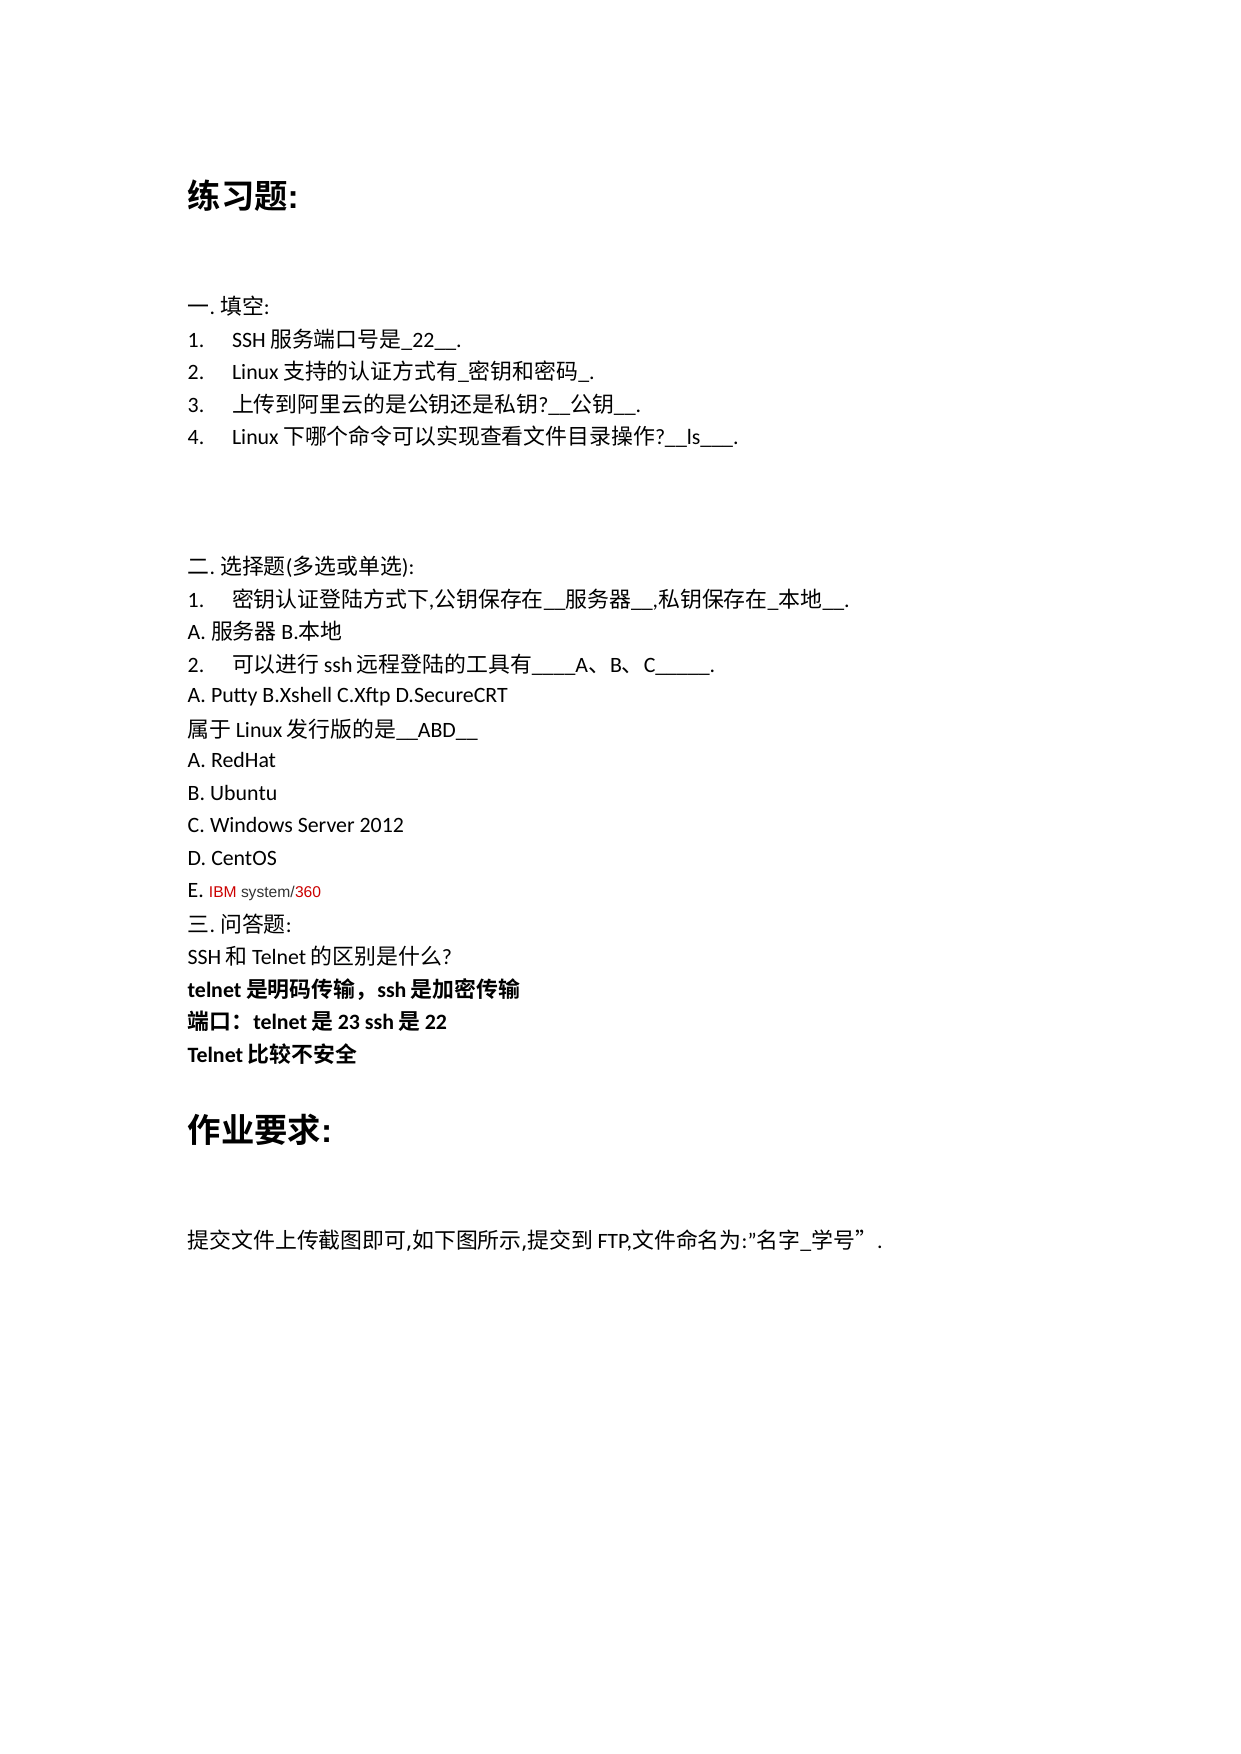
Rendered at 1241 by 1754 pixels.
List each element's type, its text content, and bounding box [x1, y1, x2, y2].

list 可以进行ssh远程登陆的工具有____A、B、C_____. [187, 646, 1053, 679]
text 端口：telnet是23 ssh是22 [187, 1004, 1053, 1036]
list 选择题(多选或单选): [187, 549, 1053, 581]
text Telnet比较不安全 [187, 1036, 1053, 1069]
list SSH服务端口号是_22__. [187, 321, 1053, 354]
list Ubuntu [187, 776, 1053, 809]
list 填空: [187, 289, 1053, 321]
text 属于Linux发行版的是__ABD__ [187, 711, 1053, 744]
text telnet是明码传输，ssh是加密传输 [187, 971, 1053, 1004]
list Windows Server 2012 [187, 809, 1053, 841]
list 上传到阿里云的是公钥还是私钥?__公钥__. [187, 386, 1053, 419]
list 服务器 B.本地 [187, 614, 1053, 646]
subtitle 作业要求: [187, 1096, 1053, 1161]
subtitle 练习题: [187, 162, 1053, 227]
list CentOS [187, 841, 1053, 874]
list Linux支持的认证方式有_密钥和密码_. [187, 354, 1053, 386]
list 密钥认证登陆方式下,公钥保存在__服务器__,私钥保存在_本地__. [187, 581, 1053, 614]
list RedHat [187, 744, 1053, 776]
list IBM system/360 [187, 874, 1053, 906]
text 提交文件上传截图即可,如下图所示,提交到FTP,文件命名为:”名字_学号”. [187, 1223, 1053, 1255]
list Linux下哪个命令可以实现查看文件目录操作?__ls___. [187, 419, 1053, 451]
list Putty B.Xshell C.Xftp D.SecureCRT [187, 679, 1053, 711]
text SSH和Telnet的区别是什么? [187, 939, 1053, 971]
list 问答题: [187, 906, 1053, 939]
